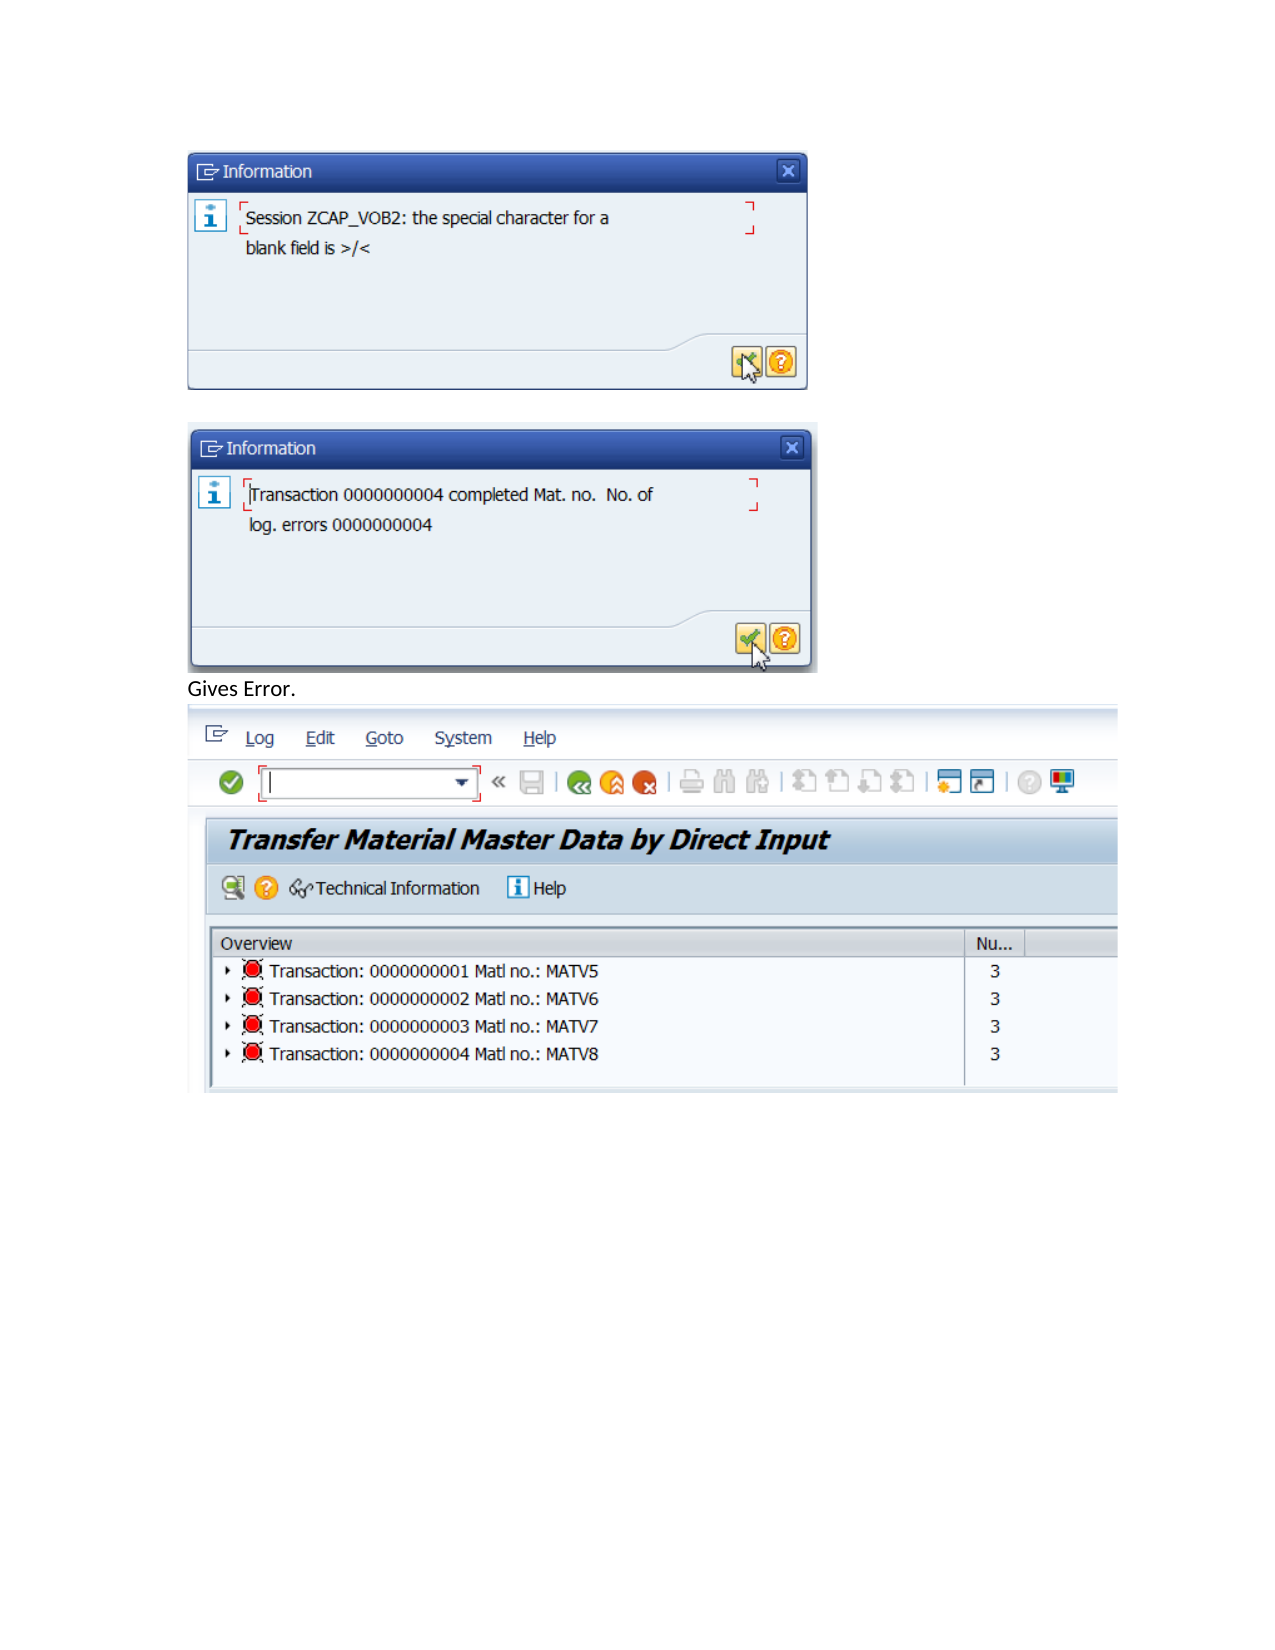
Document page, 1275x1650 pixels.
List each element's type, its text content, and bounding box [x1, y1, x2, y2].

picture [187, 150, 808, 390]
list Gives Error. [187, 674, 1125, 703]
picture [187, 422, 818, 673]
picture [187, 704, 1118, 1093]
